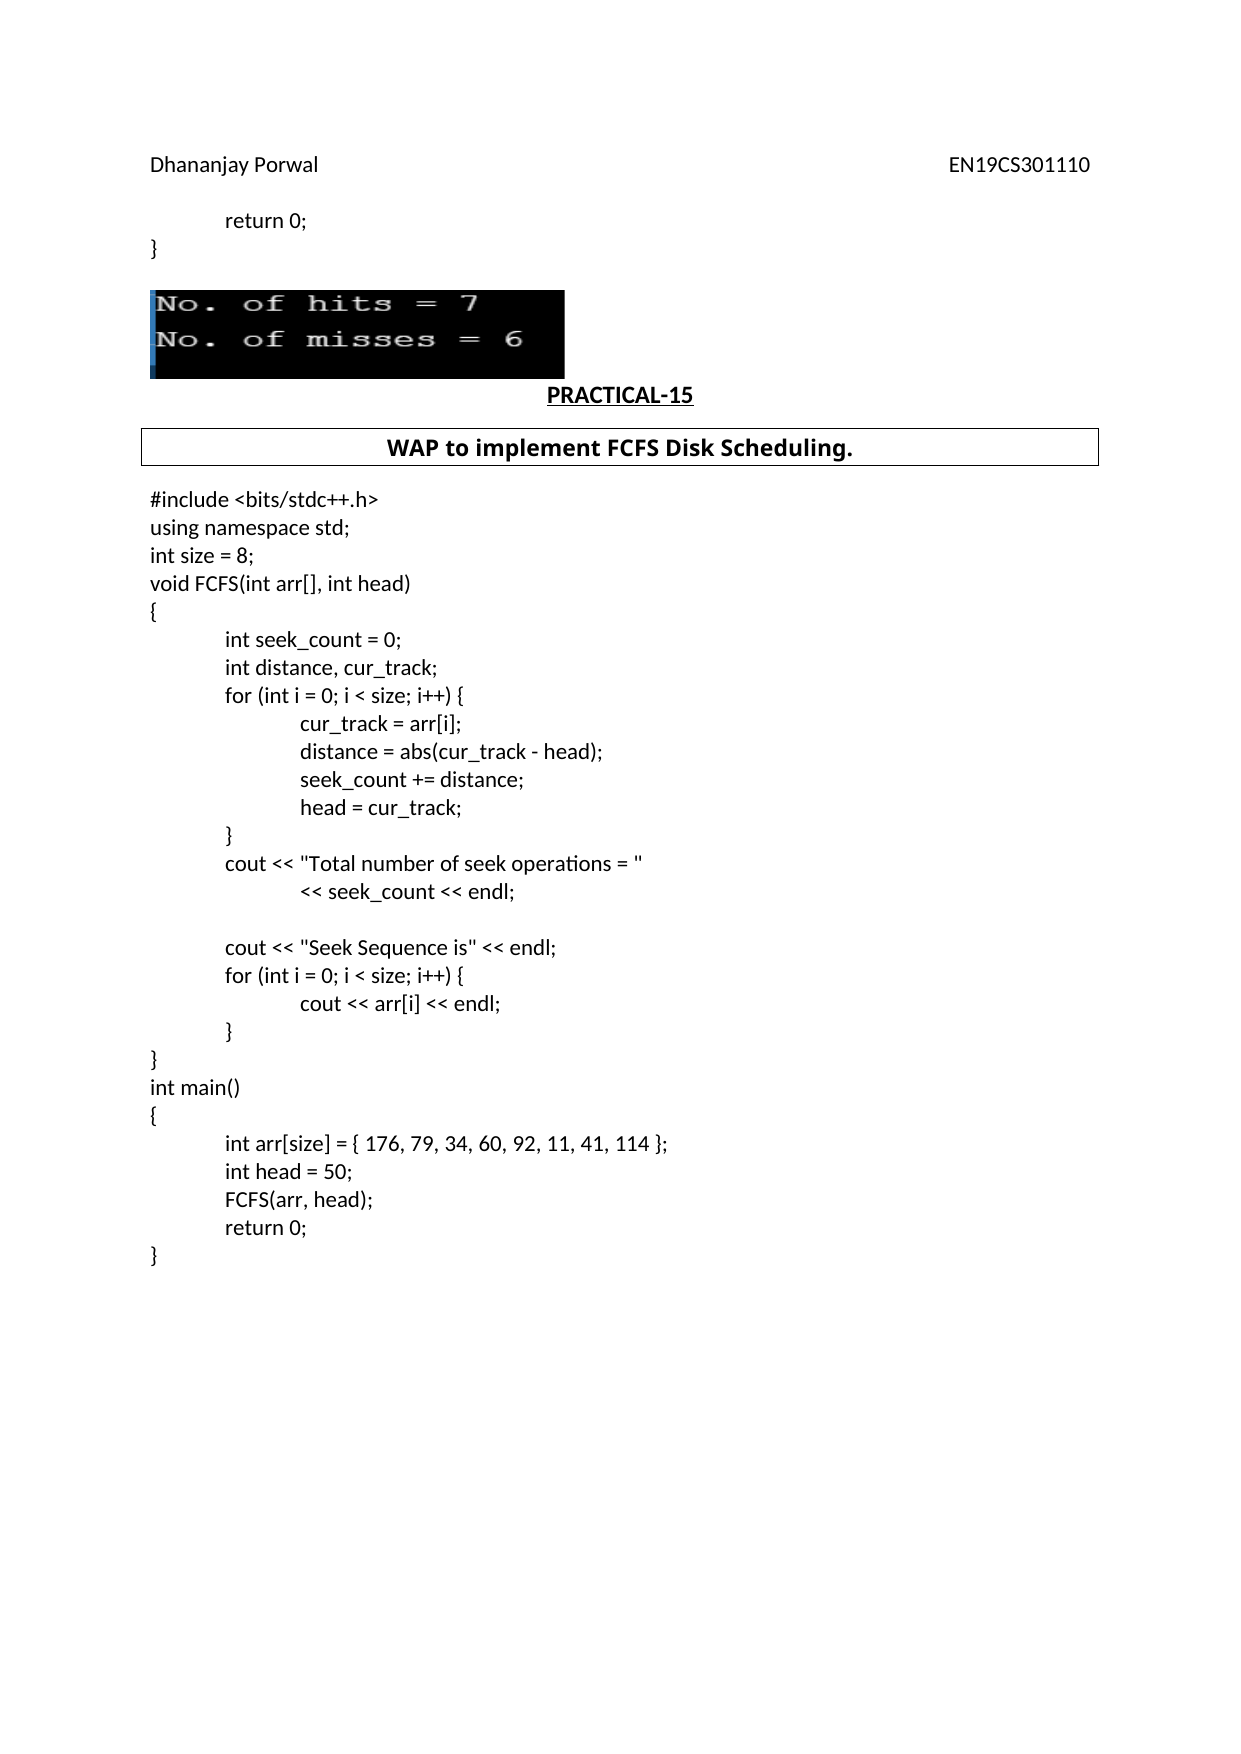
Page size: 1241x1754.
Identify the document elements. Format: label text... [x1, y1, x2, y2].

text seek_count += distance; [150, 765, 1090, 793]
text return 0; [150, 206, 1090, 234]
text for (int i = 0; i < size; i++) { [150, 681, 1090, 709]
text } [150, 1045, 1090, 1073]
text int distance, cur_track; [150, 653, 1090, 681]
text FCFS(arr, head); [150, 1186, 1090, 1213]
text } [150, 234, 1090, 262]
text void FCFS(int arr[], int head) [150, 569, 1090, 597]
text { [150, 597, 1090, 625]
text for (int i = 0; i < size; i++) { [150, 961, 1090, 989]
text int arr[size] = { 176, 79, 34, 60, 92, 11, 41, 114 }; [150, 1129, 1090, 1157]
text { [150, 1101, 1090, 1129]
text return 0; [150, 1213, 1090, 1242]
text head = cur_track; [150, 793, 1090, 821]
text cout << "Total number of seek operations = " [150, 849, 1090, 877]
text int size = 8; [150, 541, 1090, 569]
text #include <bits/stdc++.h> [150, 485, 1090, 513]
text using namespace std; [150, 513, 1090, 541]
text } [150, 821, 1090, 849]
text int main() [150, 1073, 1090, 1101]
text distance = abs(cur_track - head); [150, 737, 1090, 765]
text cout << arr[i] << endl; [150, 989, 1090, 1017]
text cout << "Seek Sequence is" << endl; [150, 933, 1090, 961]
text int head = 50; [150, 1157, 1090, 1186]
text << seek_count << endl; [150, 877, 1090, 905]
text PRACTICAL-15 [150, 379, 1090, 409]
text int seek_count = 0; [150, 625, 1090, 653]
text } [150, 1017, 1090, 1045]
picture [150, 290, 565, 379]
text cur_track = arr[i]; [150, 709, 1090, 737]
text } [150, 1242, 1090, 1269]
text WAP to implement FCFS Disk Scheduling. [142, 429, 1098, 465]
